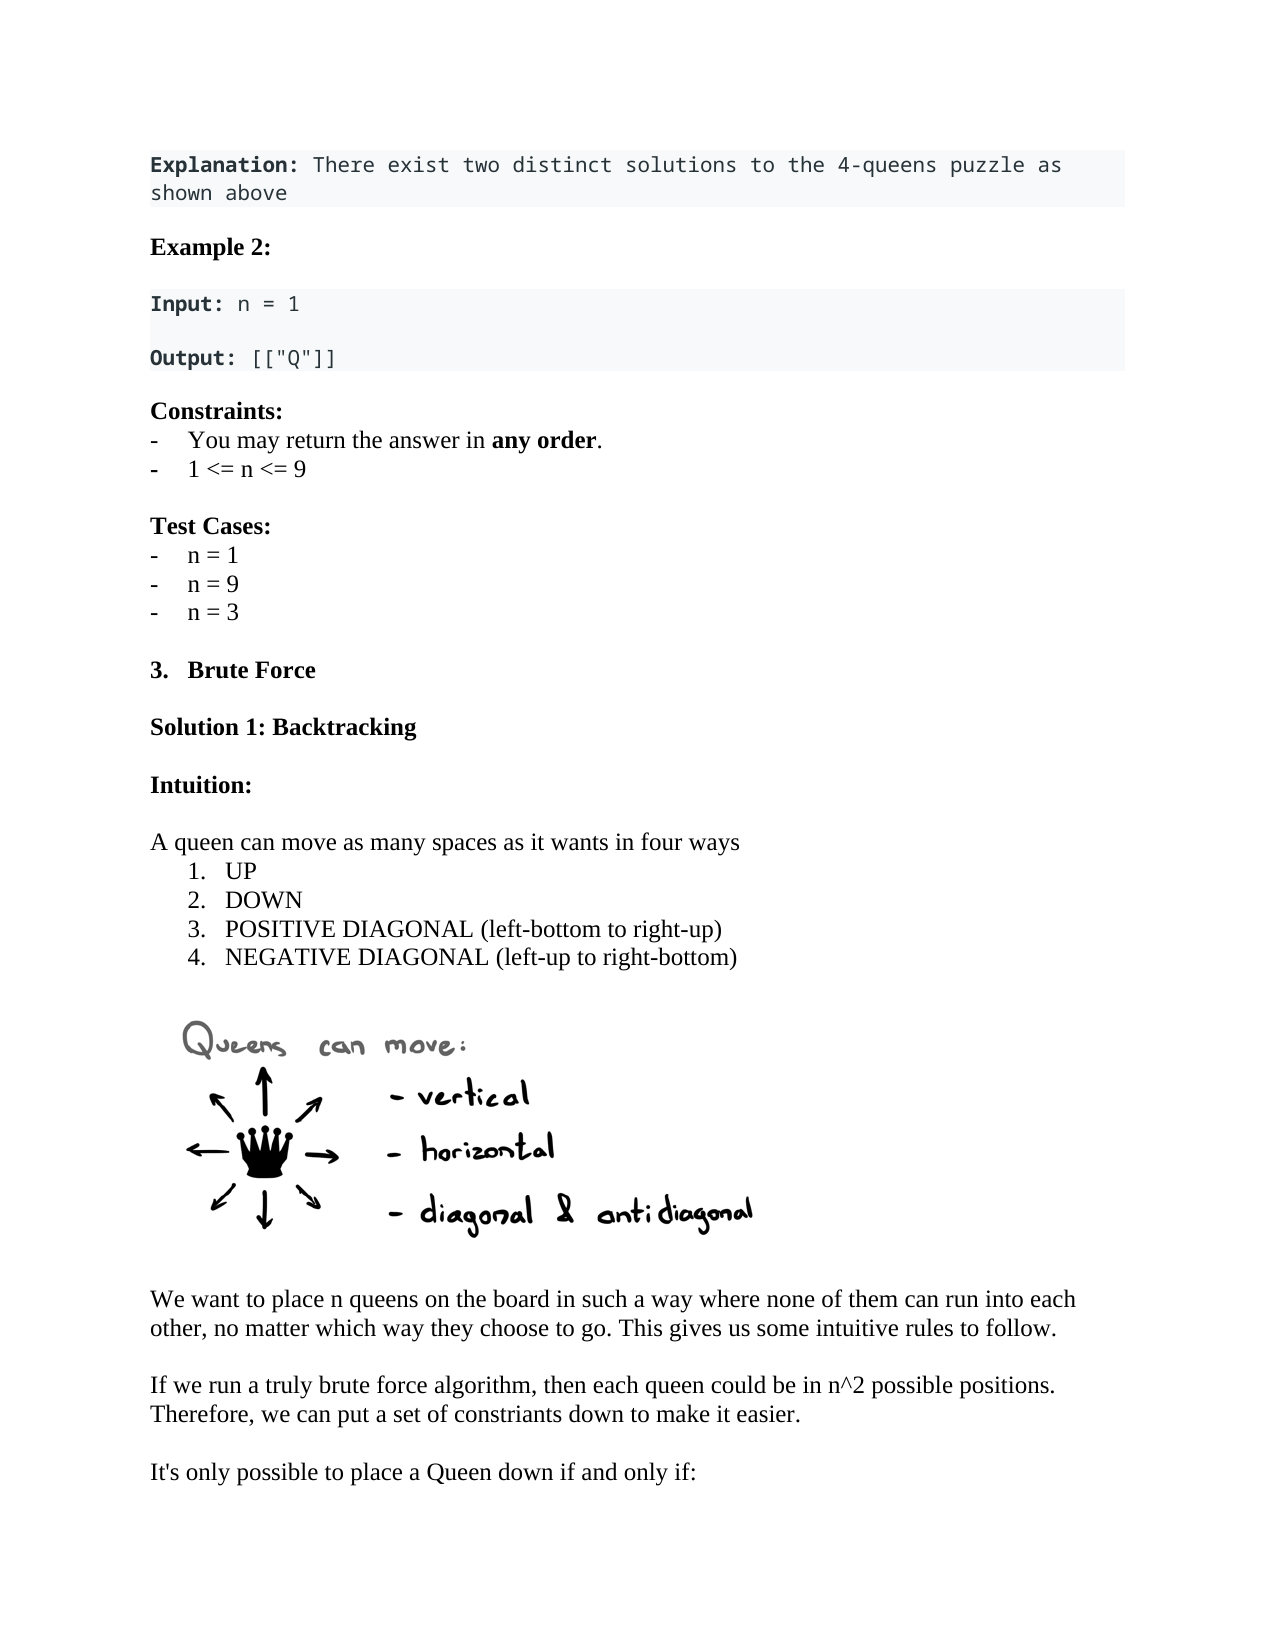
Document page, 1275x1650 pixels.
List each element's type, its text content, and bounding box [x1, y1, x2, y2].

list POSITIVE DIAGONAL (left-bottom to right-up) [187, 914, 1125, 942]
list n = 9 [150, 569, 1125, 597]
text Explanation: There exist two distinct solutions to the 4-queens puzzle as shown above [150, 150, 1125, 207]
list NEGATIVE DIAGONAL (left-up to right-bottom) [187, 942, 1125, 971]
text Input: n = 1 [150, 289, 1125, 318]
list n = 3 [150, 597, 1125, 626]
list You may return the answer in any order. [150, 425, 1125, 454]
text Example 2: [150, 232, 1125, 261]
text Intuition: [150, 770, 1125, 799]
list DOWN [187, 885, 1125, 914]
list UP [187, 856, 1125, 885]
text Test Cases: [150, 511, 1125, 540]
text If we run a truly brute force algorithm, then each queen could be in n^2 possible positions. Therefore, we can put a set of constriants down to make it easier. [150, 1371, 1125, 1428]
text Output: [["Q"]] [150, 343, 1125, 371]
text A queen can move as many spaces as it wants in four ways [150, 827, 1125, 856]
text Solution 1: Backtracking [150, 712, 1125, 741]
list Brute Force [150, 655, 1125, 684]
picture [150, 971, 1125, 1285]
list n = 1 [150, 540, 1125, 569]
list 1 <= n <= 9 [150, 454, 1125, 482]
text We want to place n queens on the board in such a way where none of them can run into each other, no matter which way they choose to go. This gives us some intuitive rules to follow. [150, 1285, 1125, 1342]
text It's only possible to place a Queen down if and only if: [150, 1457, 1125, 1486]
text Constraints: [150, 396, 1125, 425]
